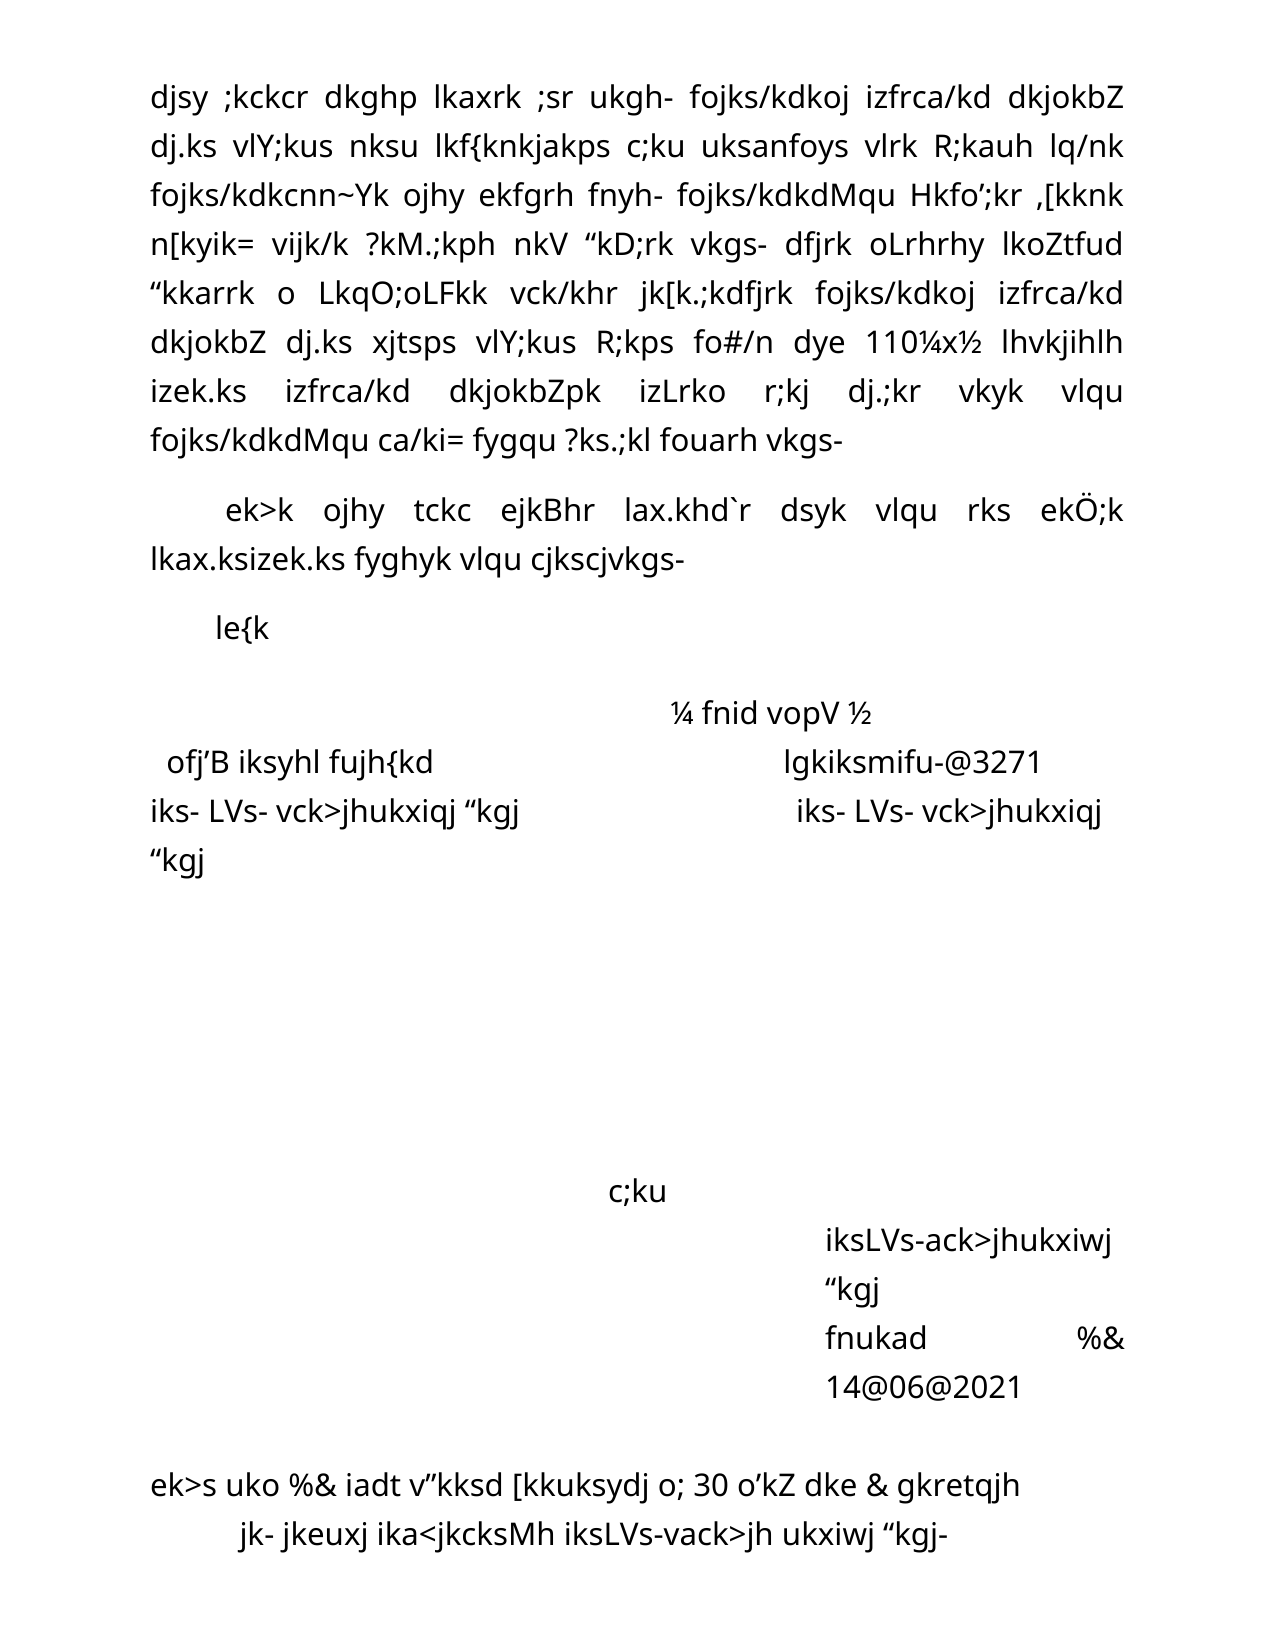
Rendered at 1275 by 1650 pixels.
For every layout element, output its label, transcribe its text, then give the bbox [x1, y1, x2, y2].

text ¼ fnid vopV ½ [150, 691, 1125, 733]
text le{k [150, 606, 1125, 649]
text iks- LVs- vck>jhukxiqj “kgj iks- LVs- vck>jhukxiqj “kgj [150, 788, 1125, 880]
text jk- jkeuxj ika<jkcksMh iksLVs-vack>jh ukxiwj “kgj- [150, 1511, 1125, 1554]
text fnukad %& 14@06@2021 [825, 1316, 1125, 1407]
text ofj’B iksyhl fujh{kd lgkiksmifu-@3271 [150, 739, 1125, 782]
text ek>s uko %& iadt v”kksd [kkuksydj o; 30 o’kZ dke & gkretqjh [150, 1462, 1125, 1505]
text ek>k ojhy tckc ejkBhr lax.khd`r dsyk vlqu rks ekÖ;k lkax.ksizek.ks fyghyk vlqu cjkscjvkgs- [150, 487, 1125, 579]
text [150, 75, 1125, 460]
text c;ku [150, 1169, 1125, 1211]
text iksLVs-ack>jhukxiwj “kgj [825, 1218, 1125, 1309]
